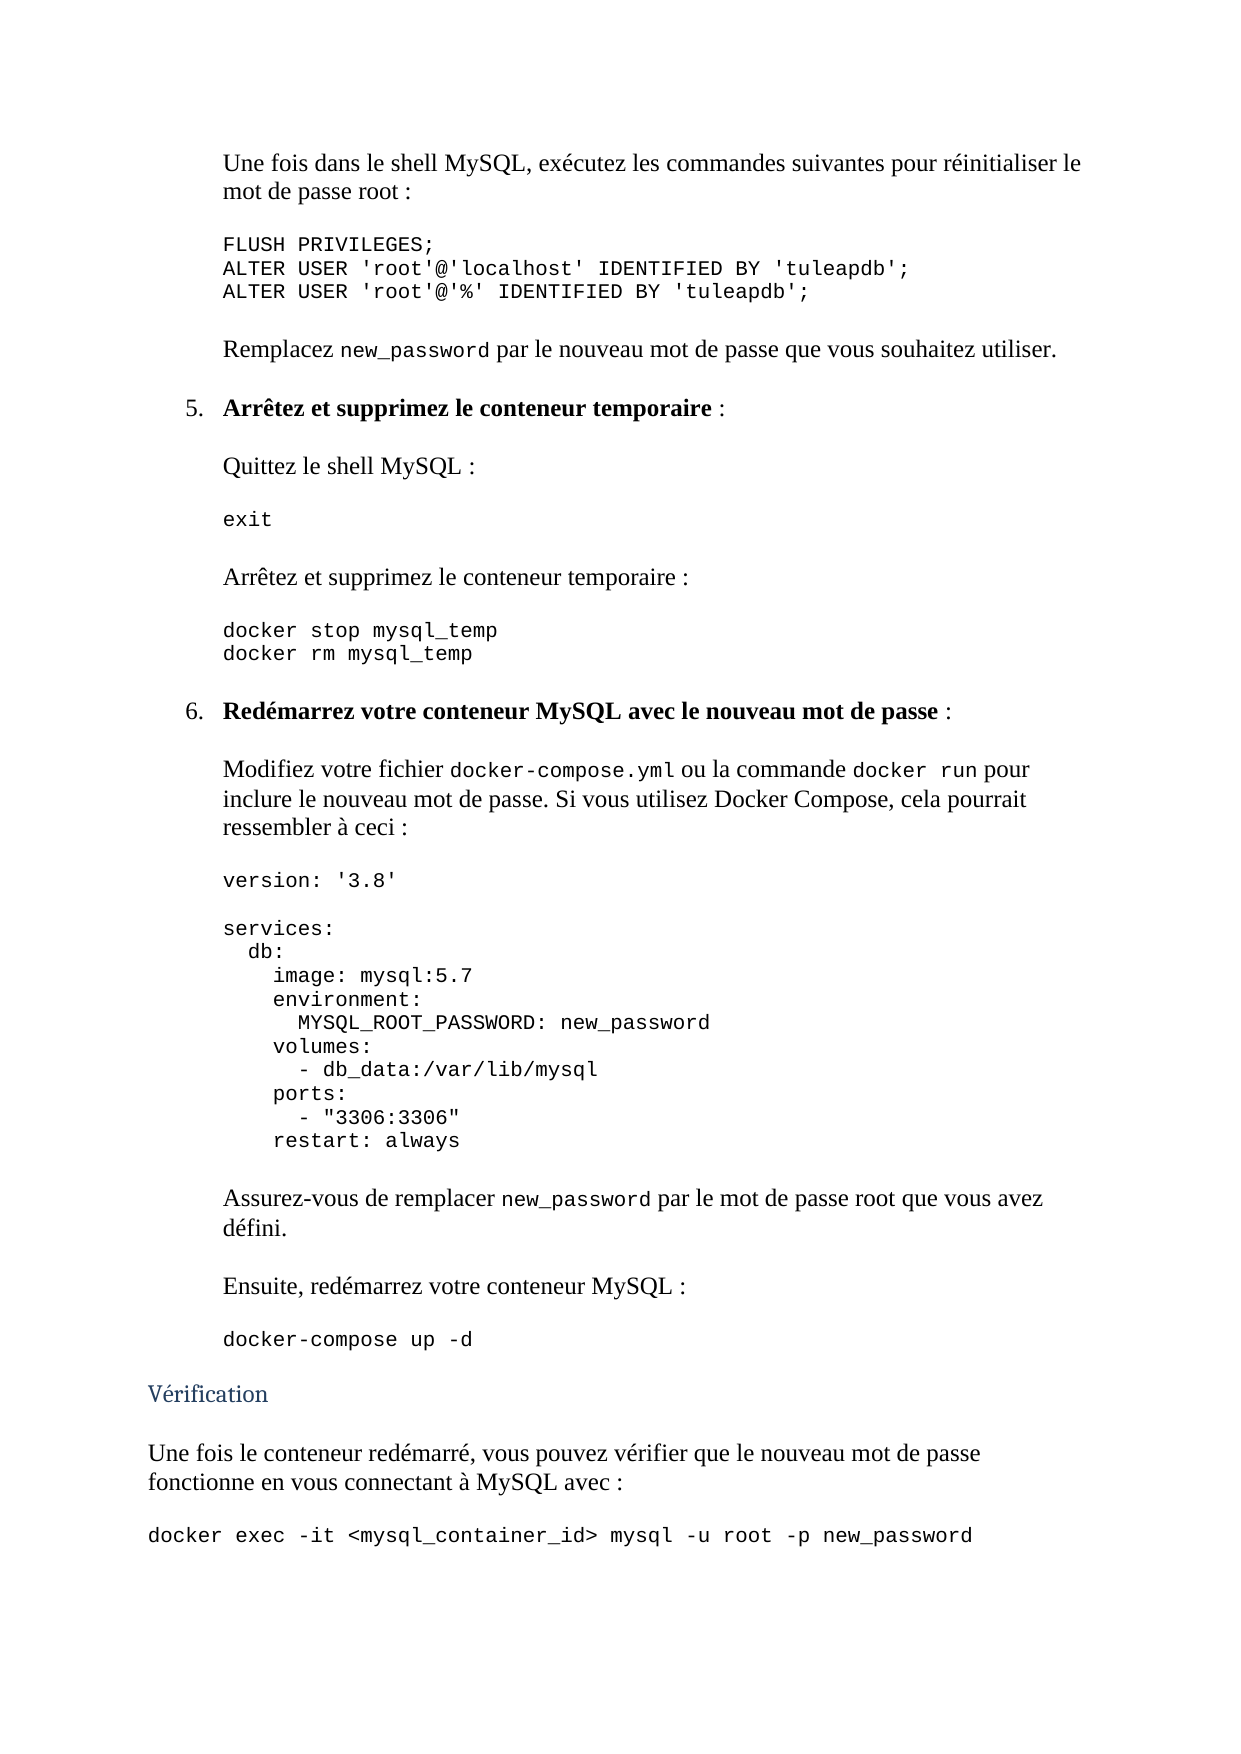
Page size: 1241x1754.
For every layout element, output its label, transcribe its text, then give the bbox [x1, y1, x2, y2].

text ALTER USER 'root'@'localhost' IDENTIFIED BY 'tuleapdb'; [223, 258, 1093, 282]
text restart: always [223, 1130, 1093, 1154]
text docker exec -it <mysql_container_id> mysql -u root -p new_password [148, 1525, 1093, 1548]
text docker stop mysql_temp [223, 620, 1093, 643]
text Arrêtez et supprimez le conteneur temporaire : [223, 562, 1093, 591]
text docker-compose up -d [223, 1329, 1093, 1352]
text environment: [223, 988, 1093, 1012]
list Redémarrez votre conteneur MySQL avec le nouveau mot de passe : [185, 696, 1093, 725]
text - "3306:3306" [223, 1107, 1093, 1130]
text version: '3.8' [223, 870, 1093, 894]
text Ensuite, redémarrez votre conteneur MySQL : [223, 1271, 1093, 1299]
text db: [223, 941, 1093, 965]
list Arrêtez et supprimez le conteneur temporaire : [185, 393, 1093, 422]
text Une fois dans le shell MySQL, exécutez les commandes suivantes pour réinitialiser le mot de passe root : [223, 148, 1093, 205]
text MYSQL_ROOT_PASSWORD: new_password [223, 1012, 1093, 1036]
text services: [223, 918, 1093, 941]
text Quittez le shell MySQL : [223, 451, 1093, 480]
text Remplacez new_password par le nouveau mot de passe que vous souhaitez utiliser. [223, 334, 1093, 364]
text exit [223, 509, 1093, 533]
subtitle Vérification [148, 1380, 1093, 1409]
text image: mysql:5.7 [223, 965, 1093, 988]
text volumes: [223, 1036, 1093, 1059]
text FLUSH PRIVILEGES; [223, 234, 1093, 258]
text - db_data:/var/lib/mysql [223, 1059, 1093, 1083]
text docker rm mysql_temp [223, 643, 1093, 667]
text ports: [223, 1083, 1093, 1107]
text ALTER USER 'root'@'%' IDENTIFIED BY 'tuleapdb'; [223, 282, 1093, 305]
text Une fois le conteneur redémarré, vous pouvez vérifier que le nouveau mot de passe fonctionne en vous connectant à MySQL avec : [148, 1438, 1093, 1496]
text Assurez-vous de remplacer new_password par le mot de passe root que vous avez défini. [223, 1183, 1093, 1242]
text Modifiez votre fichier docker-compose.yml ou la commande docker run pour inclure le nouveau mot de passe. Si vous utilisez Docker Compose, cela pourrait ressembler à ceci : [223, 754, 1093, 841]
